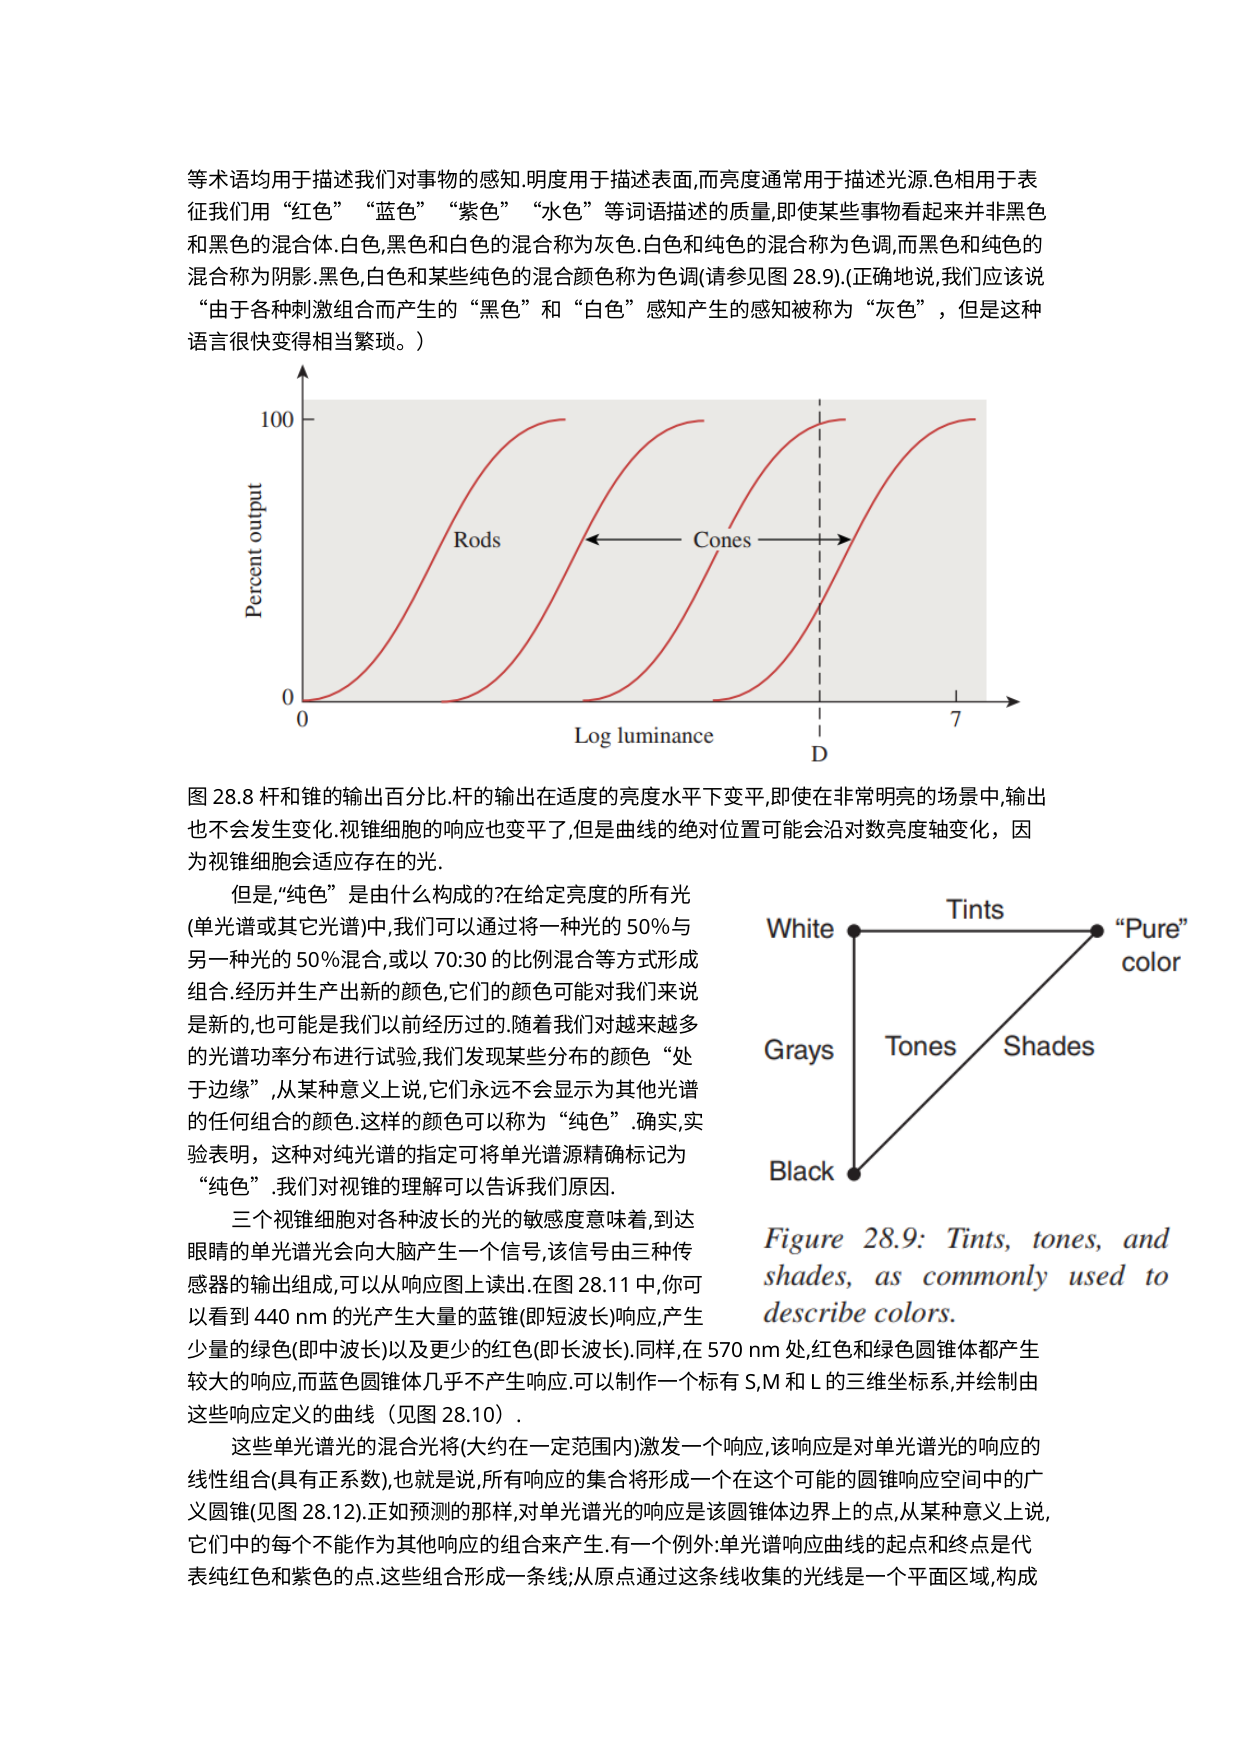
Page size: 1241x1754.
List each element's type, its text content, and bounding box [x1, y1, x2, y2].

picture [746, 878, 1205, 1329]
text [187, 162, 1053, 357]
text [187, 1429, 1053, 1592]
text 图28.8 杆和锥的输出百分比.杆的输出在适度的亮度水平下变平,即使在非常明亮的场景中,输出也不会发生变化.视锥细胞的响应也变平了,但是曲线的绝对位置可能会沿对数亮度轴变化，因为视锥细胞会适应存在的光. [187, 779, 1053, 877]
picture [187, 357, 1053, 768]
text 但是,“纯色”是由什么构成的?在给定亮度的所有光(单光谱或其它光谱)中,我们可以通过将一种光的50％与另一种光的50％混合,或以70:30的比例混合等方式形成组合.经历并生产出新的颜色,它们的颜色可能对我们来说是新的,也可能是我们以前经历过的.随着我们对越来越多的光谱功率分布进行试验,我们发现某些分布的颜色“处于边缘”,从某种意义上说,它们永远不会显示为其他光谱的任何组合的颜色.这样的颜色可以称为“纯色”.确实,实验表明，这种对纯光谱的指定可将单光谱源精确标记为“纯色”.我们对视锥的理解可以告诉我们原因. [187, 877, 1053, 1202]
text 三个视锥细胞对各种波长的光的敏感度意味着,到达眼睛的单光谱光会向大脑产生一个信号,该信号由三种传感器的输出组成,可以从响应图上读出.在图28.11中,你可以看到440 nm的光产生大量的蓝锥(即短波长)响应,产生少量的绿色(即中波长)以及更少的红色(即长波长).同样,在570 nm处,红色和绿色圆锥体都产生较大的响应,而蓝色圆锥体几乎不产生响应.可以制作一个标有S,M和L的三维坐标系,并绘制由这些响应定义的曲线（见图28.10）. [187, 1202, 1053, 1429]
